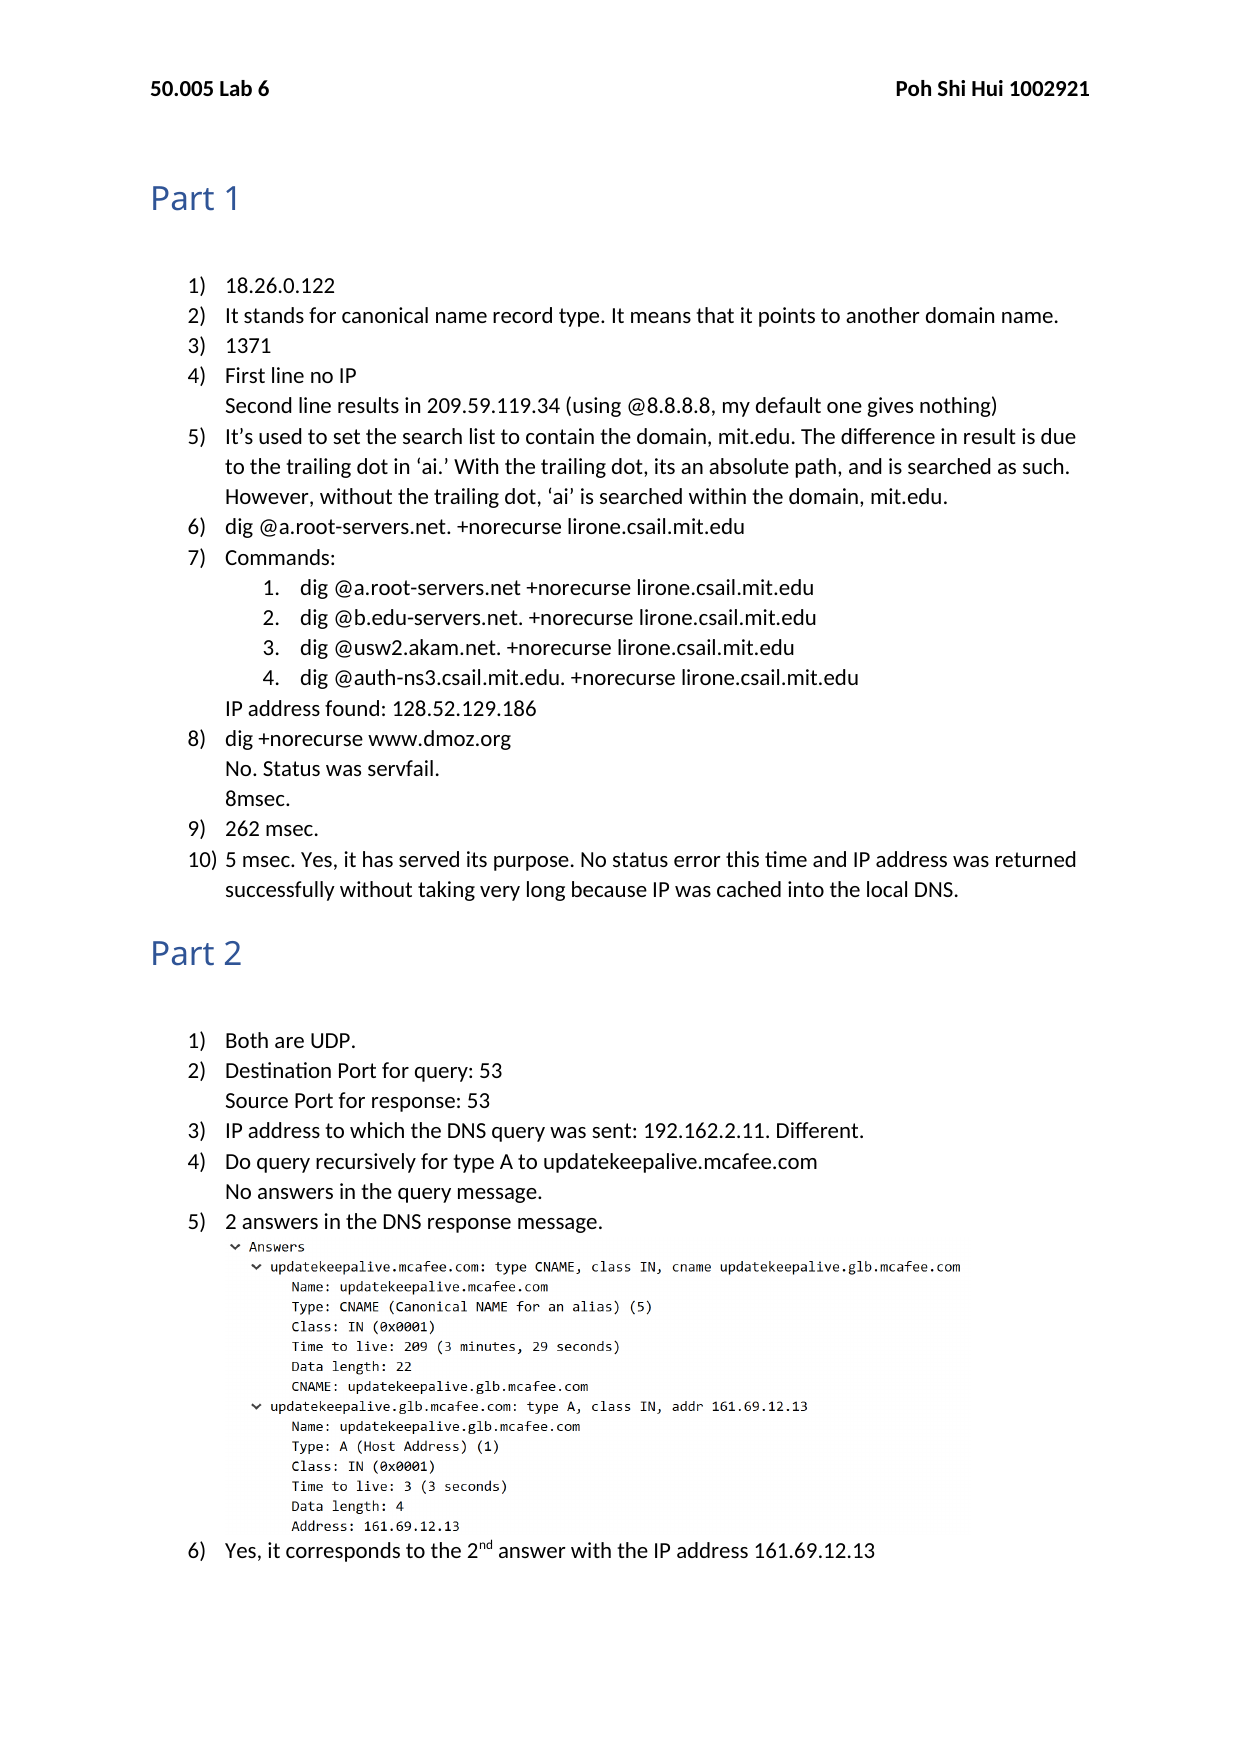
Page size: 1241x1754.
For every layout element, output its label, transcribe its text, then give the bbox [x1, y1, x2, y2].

list 262 msec. [187, 814, 1090, 843]
subtitle Part 2 [150, 930, 1090, 976]
list dig @auth-ns3.csail.mit.edu. +norecurse lirone.csail.mit.edu [262, 663, 1090, 692]
list dig @a.root-servers.net. +norecurse lirone.csail.mit.edu [187, 512, 1090, 541]
list dig +norecurse www.dmoz.org No. Status was servfail. 8msec. [187, 724, 1090, 812]
list Commands: [187, 543, 1090, 571]
list dig @b.edu-servers.net. +norecurse lirone.csail.mit.edu [262, 603, 1090, 631]
list 18.26.0.122 [187, 271, 1090, 299]
list Destination Port for query: 53 Source Port for response: 53 [187, 1056, 1090, 1114]
list First line no IP Second line results in 209.59.119.34 (using @8.8.8.8, my default one gives nothing) [187, 361, 1090, 420]
list It’s used to set the search list to contain the domain, mit.edu. The difference in result is due to the trailing dot in ‘ai.’ With the trailing dot, its an absolute path, and is searched as such. However, without the trailing dot, ‘ai’ is searched within the domain, mit.edu. [187, 422, 1090, 510]
list Do query recursively for type A to updatekeepalive.mcafee.com No answers in the query message. [187, 1147, 1090, 1205]
list 5 msec. Yes, it has served its purpose. No status error this time and IP address was returned successfully without taking very long because IP was cached into the local DNS. [187, 845, 1090, 903]
list 1371 [187, 331, 1090, 359]
list dig @usw2.akam.net. +norecurse lirone.csail.mit.edu [262, 633, 1090, 661]
list Yes, it corresponds to the 2nd answer with the IP address 161.69.12.13 [187, 1536, 1090, 1564]
list It stands for canonical name record type. It means that it points to another domain name. [187, 301, 1090, 329]
list dig @a.root-servers.net +norecurse lirone.csail.mit.edu [262, 573, 1090, 601]
subtitle Part 1 [150, 175, 1090, 220]
list IP address to which the DNS query was sent: 192.162.2.11. Different. [187, 1117, 1090, 1145]
picture [225, 1237, 972, 1535]
list Both are UDP. [187, 1026, 1090, 1054]
list IP address found: 128.52.129.186 [225, 694, 1090, 722]
